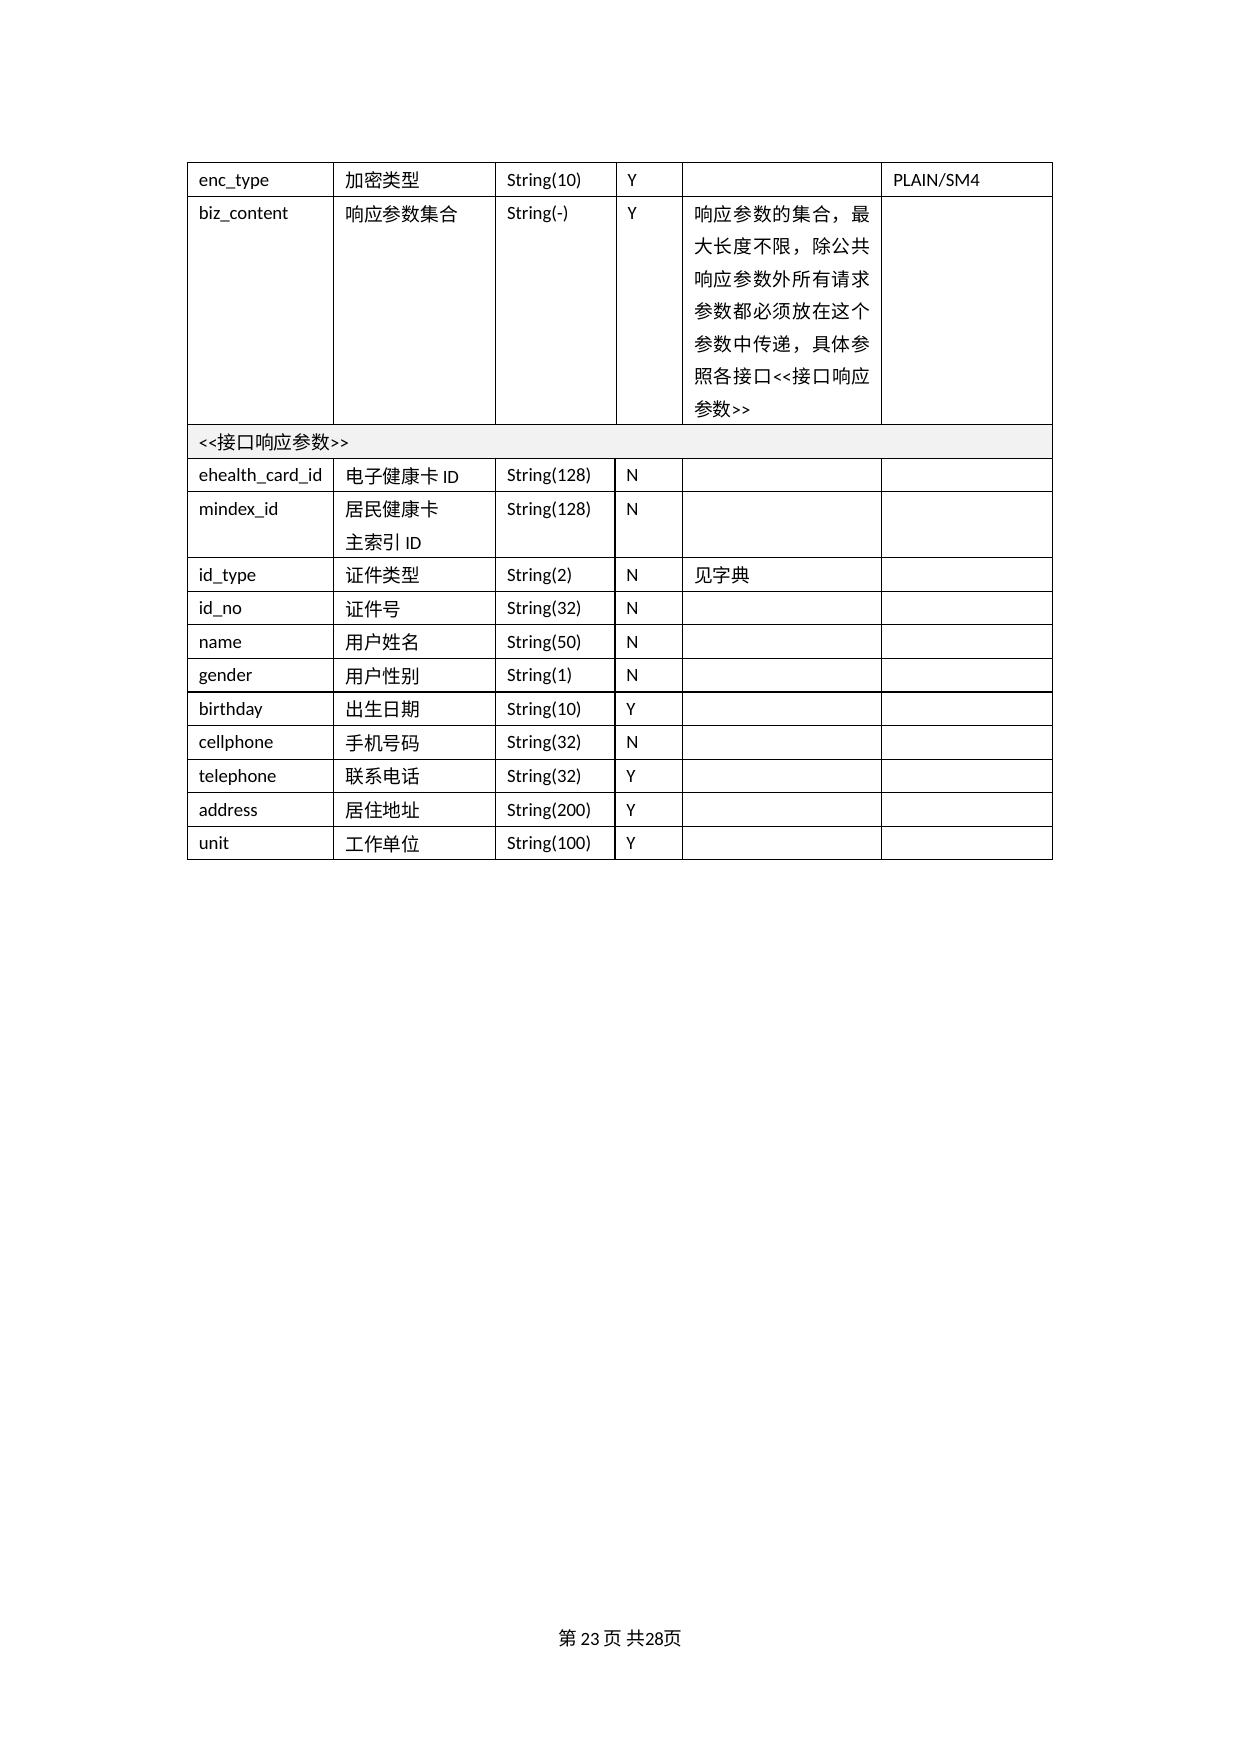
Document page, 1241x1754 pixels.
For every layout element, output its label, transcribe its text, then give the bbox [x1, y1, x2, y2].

table_cell [683, 163, 881, 196]
table_cell [882, 726, 1052, 758]
table_cell [882, 625, 1052, 658]
table_cell String(200) [496, 793, 614, 826]
table_cell Y [616, 693, 682, 725]
table_cell [882, 459, 1052, 491]
table_cell id_no [188, 592, 333, 624]
table_cell 电子健康卡ID [334, 459, 495, 491]
table_cell 出生日期 [334, 693, 495, 725]
table_cell String(1) [496, 659, 614, 691]
table_cell mindex_id [188, 492, 333, 557]
table_cell 手机号码 [334, 726, 495, 758]
table_cell String(50) [496, 625, 614, 658]
table_cell 联系电话 [334, 760, 495, 792]
table_cell enc_type [188, 163, 333, 196]
table_cell String(-) [496, 197, 616, 424]
table_cell 用户性别 [334, 659, 495, 691]
table_cell [683, 492, 881, 557]
table_cell String(128) [496, 492, 614, 557]
table_cell Y [616, 793, 682, 826]
table_cell birthday [188, 693, 333, 725]
table_cell id_type [188, 558, 333, 591]
table_cell [882, 827, 1052, 859]
table_cell gender [188, 659, 333, 691]
table_cell String(10) [496, 163, 616, 196]
table_cell [882, 793, 1052, 826]
table_cell PLAIN/SM4 [882, 163, 1052, 196]
table_cell [882, 558, 1052, 591]
table_cell <<接口响应参数>> [188, 425, 1052, 458]
table_cell N [616, 659, 682, 691]
table_cell 用户姓名 [334, 625, 495, 658]
table_cell telephone [188, 760, 333, 792]
table_cell N [616, 558, 682, 591]
table_cell N [616, 459, 682, 491]
table_cell Y [617, 197, 682, 424]
table_cell [683, 592, 881, 624]
table_cell 居住地址 [334, 793, 495, 826]
table_cell [683, 760, 881, 792]
table_cell unit [188, 827, 333, 859]
table_cell 见字典 [683, 558, 881, 591]
table_cell address [188, 793, 333, 826]
table_cell ehealth_card_id [188, 459, 333, 491]
table_cell biz_content [188, 197, 333, 424]
table_cell String(32) [496, 760, 614, 792]
table_cell N [616, 492, 682, 557]
table_cell 证件号 [334, 592, 495, 624]
table_cell N [616, 625, 682, 658]
table_cell [882, 197, 1052, 424]
table_cell 响应参数集合 [334, 197, 495, 424]
table_cell Y [617, 163, 682, 196]
table_cell String(10) [496, 693, 614, 725]
table_cell [882, 760, 1052, 792]
table_cell String(100) [496, 827, 614, 859]
table_cell name [188, 625, 333, 658]
table_cell [683, 726, 881, 758]
table_cell Y [616, 760, 682, 792]
table_cell N [616, 592, 682, 624]
table_cell String(128) [496, 459, 614, 491]
table_cell 加密类型 [334, 163, 495, 196]
table_cell Y [616, 827, 682, 859]
table_cell [683, 693, 881, 725]
table_cell [683, 827, 881, 859]
table_cell [683, 659, 881, 691]
table_cell [882, 492, 1052, 557]
table_cell N [616, 726, 682, 758]
table_cell String(32) [496, 726, 614, 758]
table_cell [683, 459, 881, 491]
table_cell 工作单位 [334, 827, 495, 859]
table_cell 证件类型 [334, 558, 495, 591]
table_cell String(32) [496, 592, 614, 624]
table_cell 居民健康卡 主索引ID [334, 492, 495, 557]
table_cell [882, 592, 1052, 624]
table_cell String(2) [496, 558, 614, 591]
table_cell 响应参数的集合，最大长度不限，除公共响应参数外所有请求参数都必须放在这个参数中传递，具体参照各接口<<接口响应参数>> [683, 197, 881, 424]
table_cell [683, 793, 881, 826]
table_cell [882, 693, 1052, 725]
table_cell cellphone [188, 726, 333, 758]
table_cell [683, 625, 881, 658]
table_cell [882, 659, 1052, 691]
